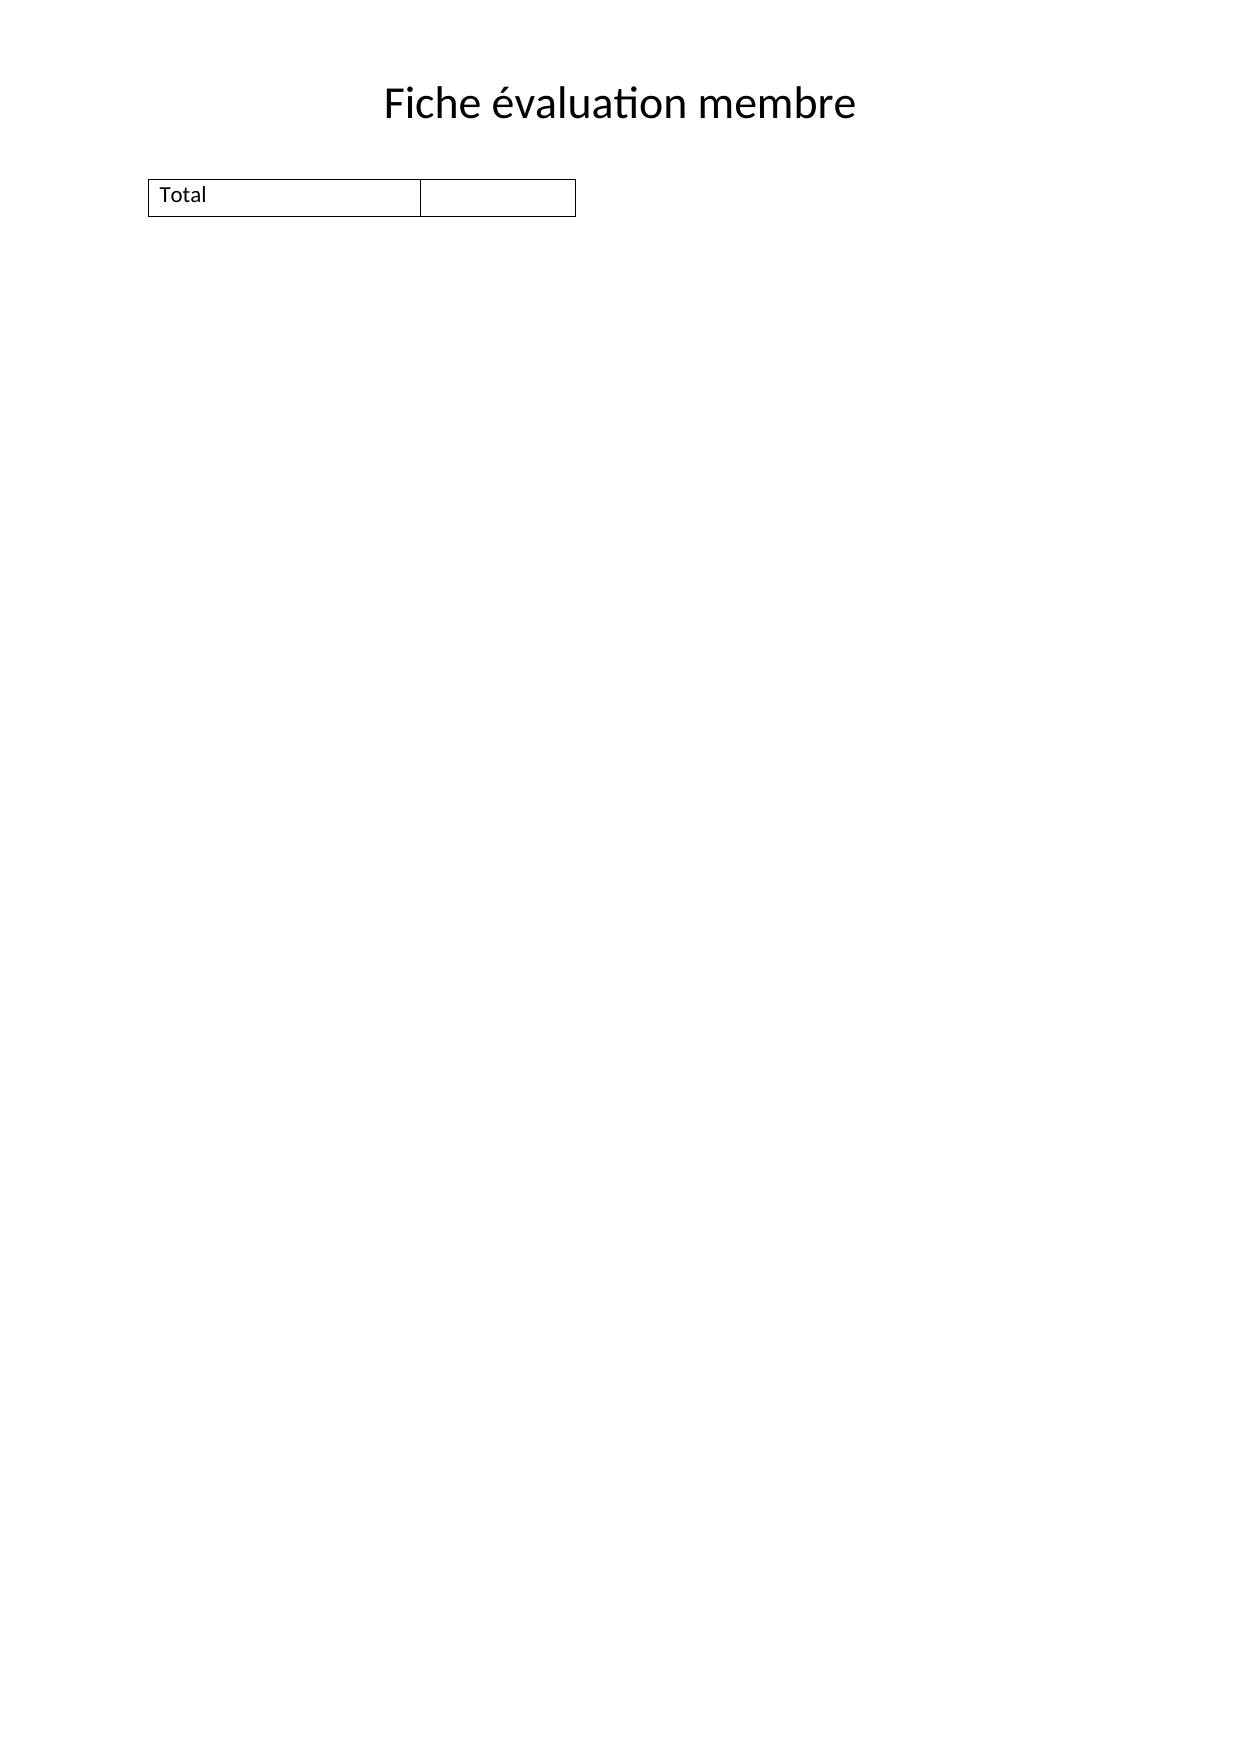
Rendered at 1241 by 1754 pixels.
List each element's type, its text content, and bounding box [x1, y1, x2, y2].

table_cell Total [149, 180, 420, 216]
table_cell [421, 180, 575, 216]
